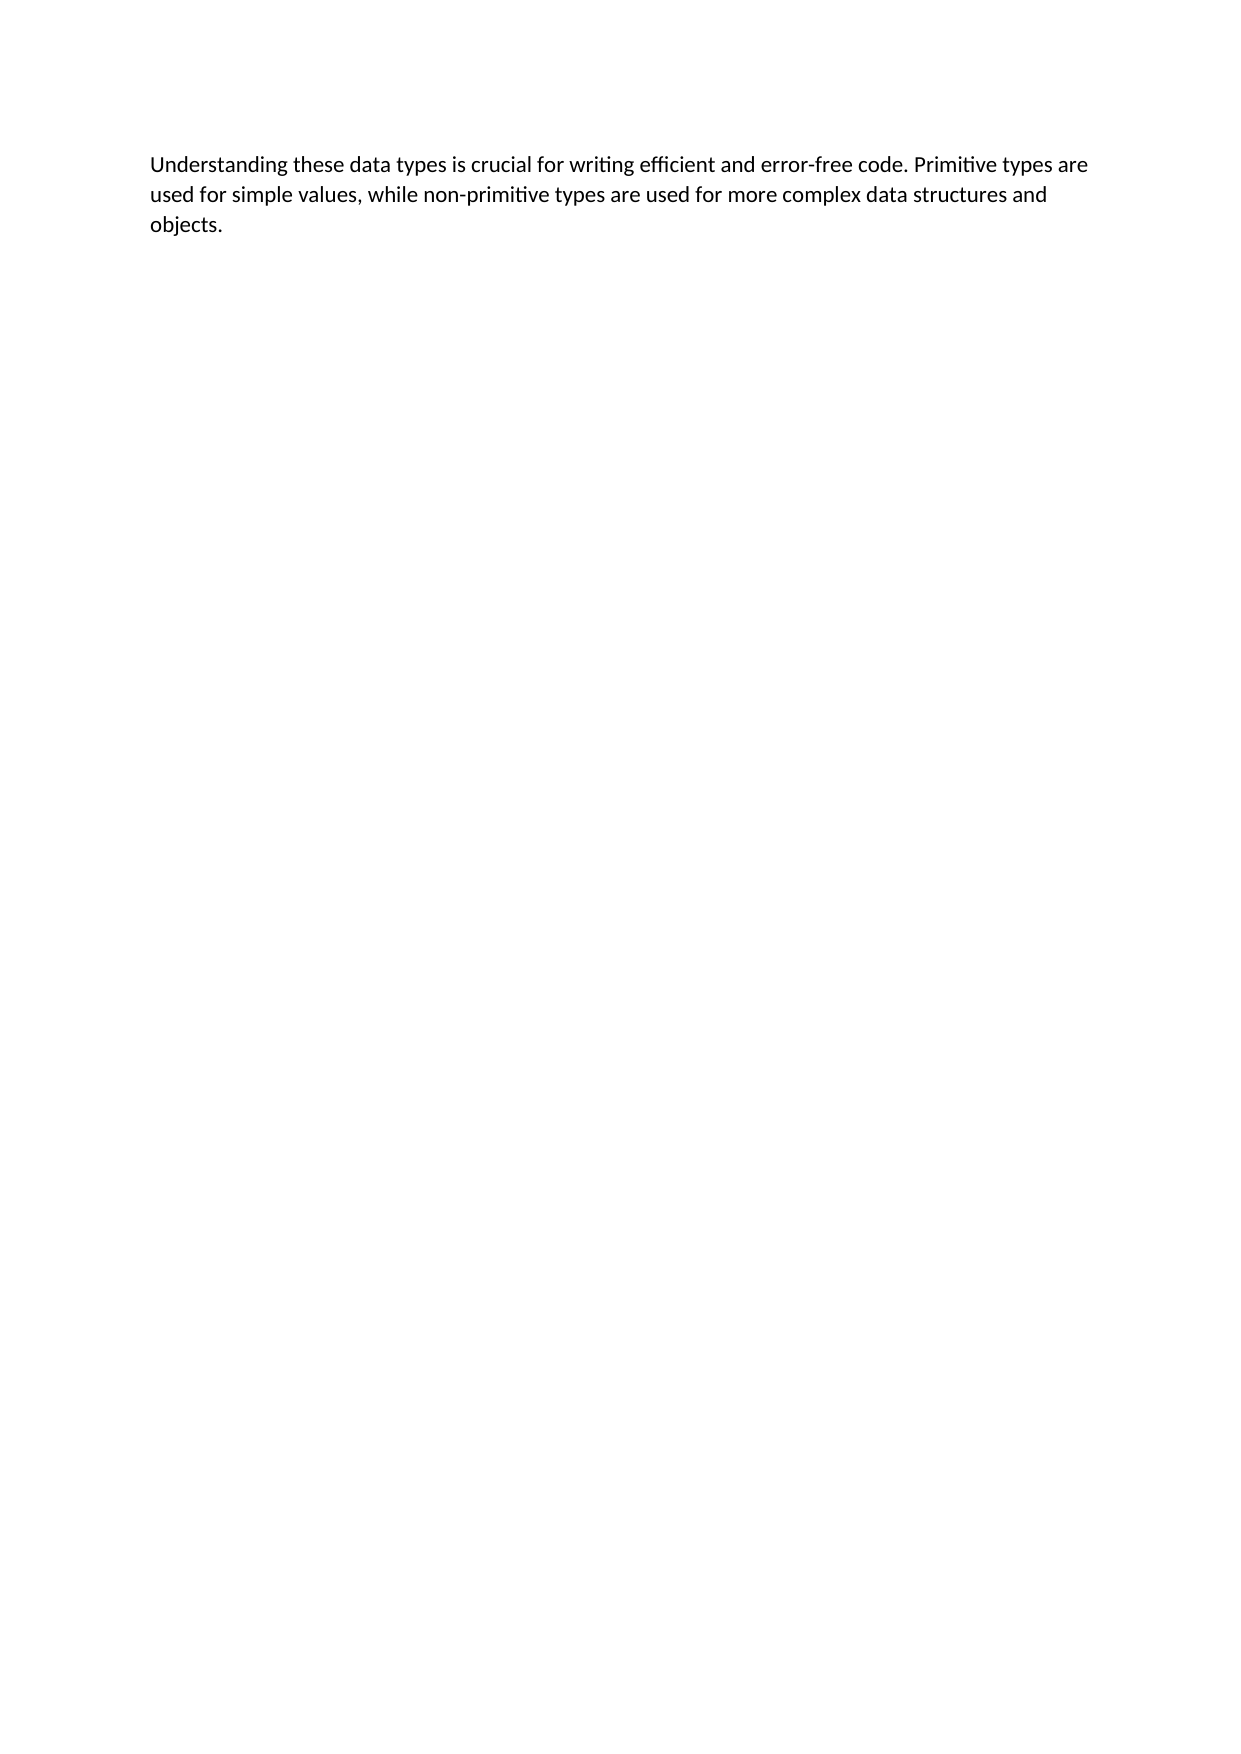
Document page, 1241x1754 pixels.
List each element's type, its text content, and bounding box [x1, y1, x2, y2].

text Understanding these data types is crucial for writing efficient and error-free code. Primitive types are used for simple values, while non-primitive types are used for more complex data structures and objects. [150, 150, 1090, 238]
